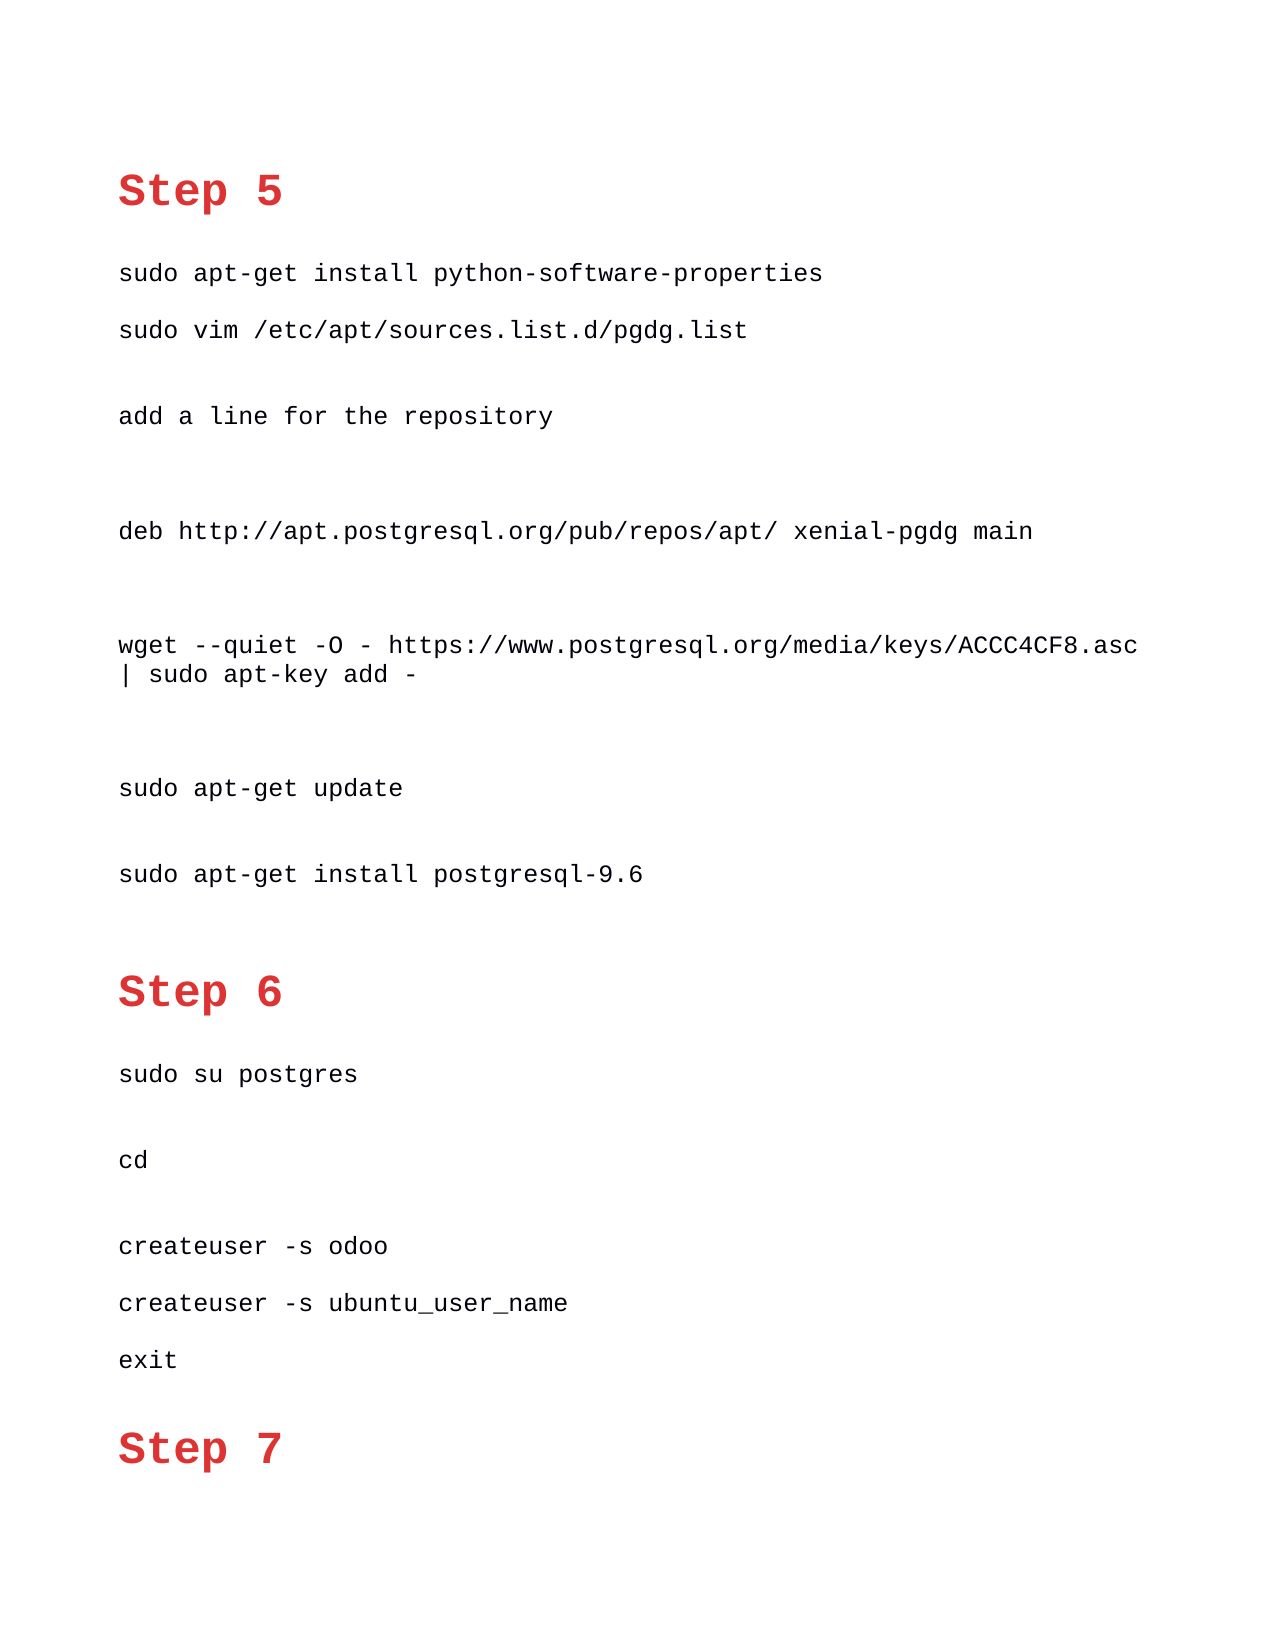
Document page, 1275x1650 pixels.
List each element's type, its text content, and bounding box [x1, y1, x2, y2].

subtitle Step 6 [118, 968, 1157, 1020]
text wget --quiet -O - https://www.postgresql.org/media/keys/ACCC4CF8.asc | sudo apt-key add - [118, 633, 1157, 690]
text createuser -s ubuntu_user_name [118, 1290, 1157, 1319]
text sudo apt-get install postgresql-9.6 [118, 862, 1157, 890]
text sudo su postgres [118, 1062, 1157, 1090]
text cd [118, 1147, 1157, 1176]
subtitle Step 7 [118, 1425, 1157, 1477]
text sudo apt-get install python-software-properties [118, 261, 1157, 289]
text createuser -s odoo [118, 1233, 1157, 1262]
subtitle Step 5 [118, 168, 1157, 220]
text deb http://apt.postgresql.org/pub/repos/apt/ xenial-pgdg main [118, 518, 1157, 547]
text sudo apt-get update [118, 776, 1157, 804]
text add a line for the repository [118, 404, 1157, 432]
text exit [118, 1347, 1157, 1376]
text sudo vim /etc/apt/sources.list.d/pgdg.list [118, 318, 1157, 346]
